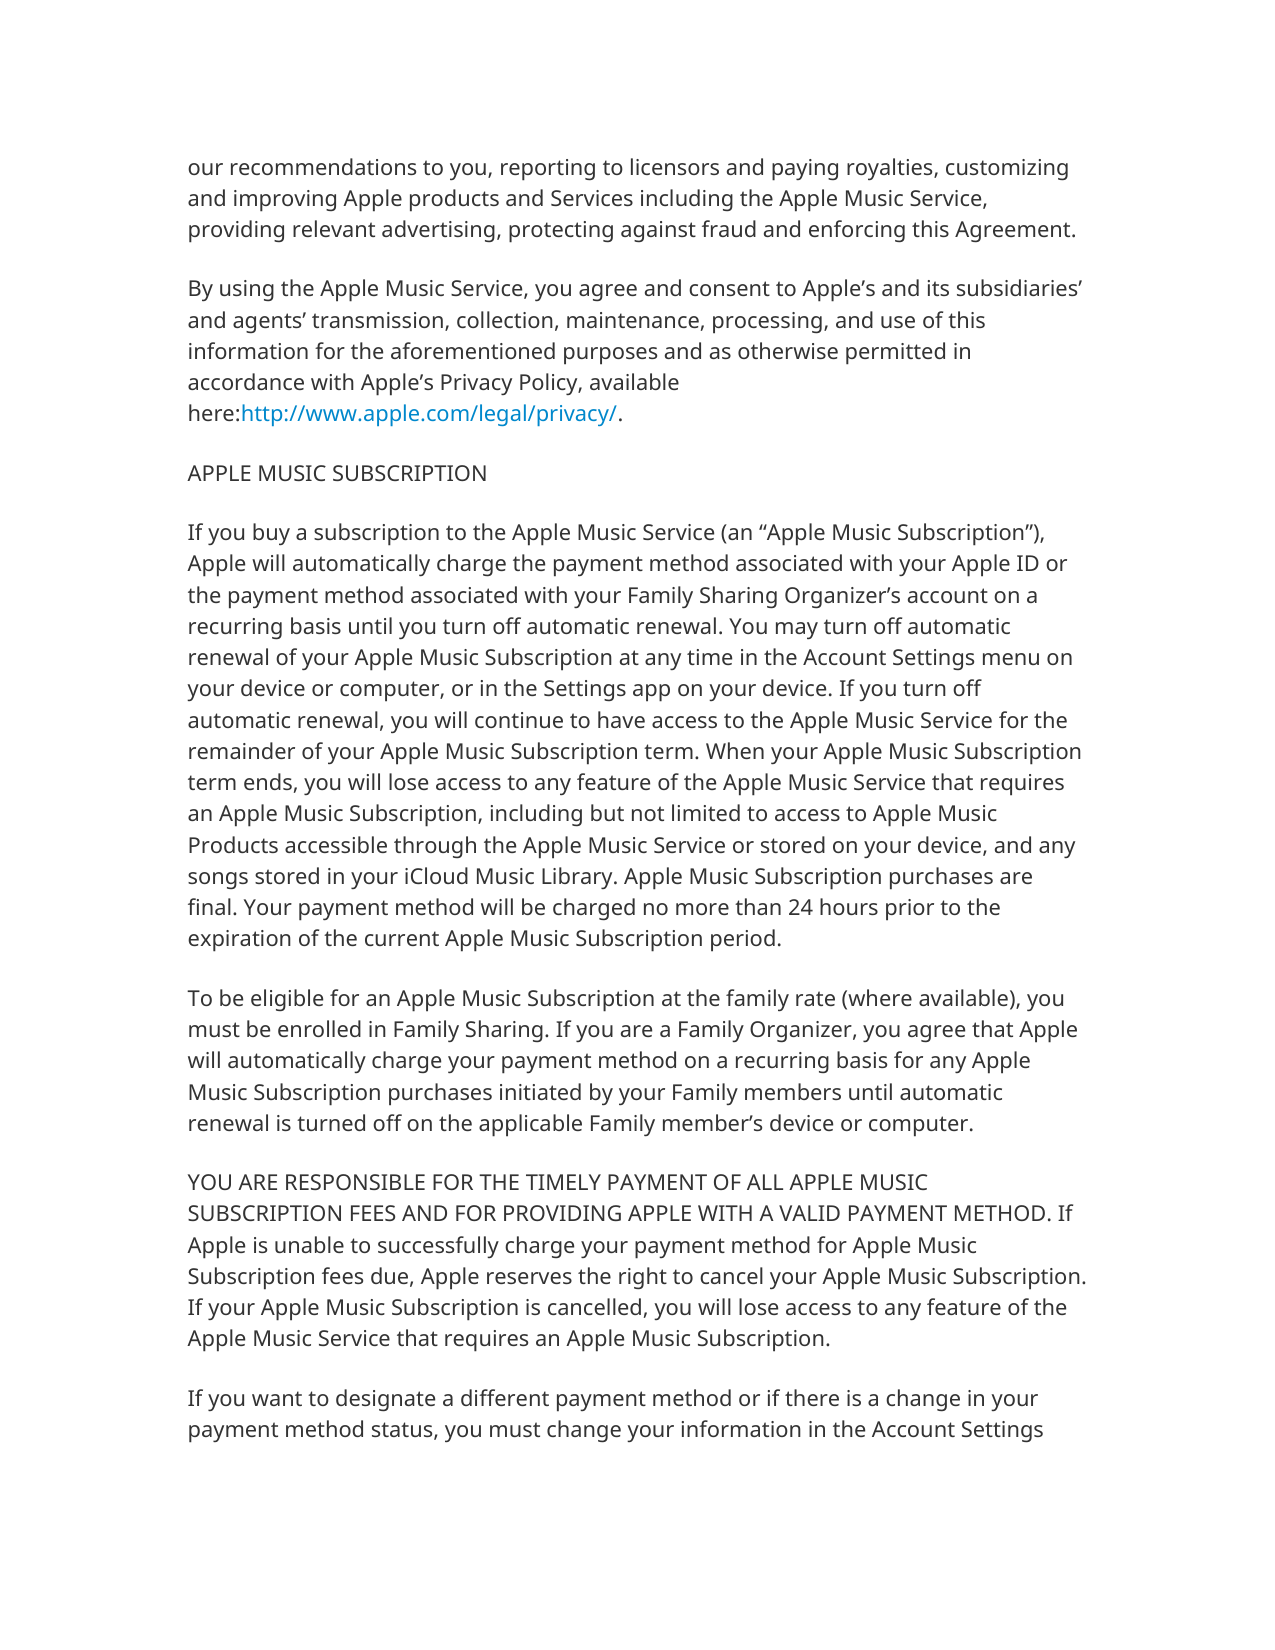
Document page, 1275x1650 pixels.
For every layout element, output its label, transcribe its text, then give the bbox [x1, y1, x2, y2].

text APPLE MUSIC SUBSCRIPTION [187, 456, 1087, 487]
text If you buy a subscription to the Apple Music Service (an “Apple Music Subscription”), Apple will automatically charge the payment method associated with your Apple ID or the payment method associated with your Family Sharing Organizer’s account on a recurring basis until you turn off automatic renewal. You may turn off automatic renewal of your Apple Music Subscription at any time in the Account Settings menu on your device or computer, or in the Settings app on your device. If you turn off automatic renewal, you will continue to have access to the Apple Music Service for the remainder of your Apple Music Subscription term. When your Apple Music Subscription term ends, you will lose access to any feature of the Apple Music Service that requires an Apple Music Subscription, including but not limited to access to Apple Music Products accessible through the Apple Music Service or stored on your device, and any songs stored in your iCloud Music Library. Apple Music Subscription purchases are final. Your payment method will be charged no more than 24 hours prior to the expiration of the current Apple Music Subscription period. [187, 516, 1087, 953]
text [187, 150, 1087, 244]
text YOU ARE RESPONSIBLE FOR THE TIMELY PAYMENT OF ALL APPLE MUSIC SUBSCRIPTION FEES AND FOR PROVIDING APPLE WITH A VALID PAYMENT METHOD. If Apple is unable to successfully charge your payment method for Apple Music Subscription fees due, Apple reserves the right to cancel your Apple Music Subscription. If your Apple Music Subscription is cancelled, you will lose access to any feature of the Apple Music Service that requires an Apple Music Subscription. [187, 1166, 1087, 1353]
text To be eligible for an Apple Music Subscription at the family rate (where available), you must be enrolled in Family Sharing. If you are a Family Organizer, you agree that Apple will automatically charge your payment method on a recurring basis for any Apple Music Subscription purchases initiated by your Family members until automatic renewal is turned off on the applicable Family member’s device or computer. [187, 981, 1087, 1137]
text By using the Apple Music Service, you agree and consent to Apple’s and its subsidiaries’ and agents’ transmission, collection, maintenance, processing, and use of this information for the aforementioned purposes and as otherwise permitted in accordance with Apple’s Privacy Policy, available here:http://www.apple.com/legal/privacy/. [187, 272, 1087, 428]
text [187, 1381, 1087, 1444]
